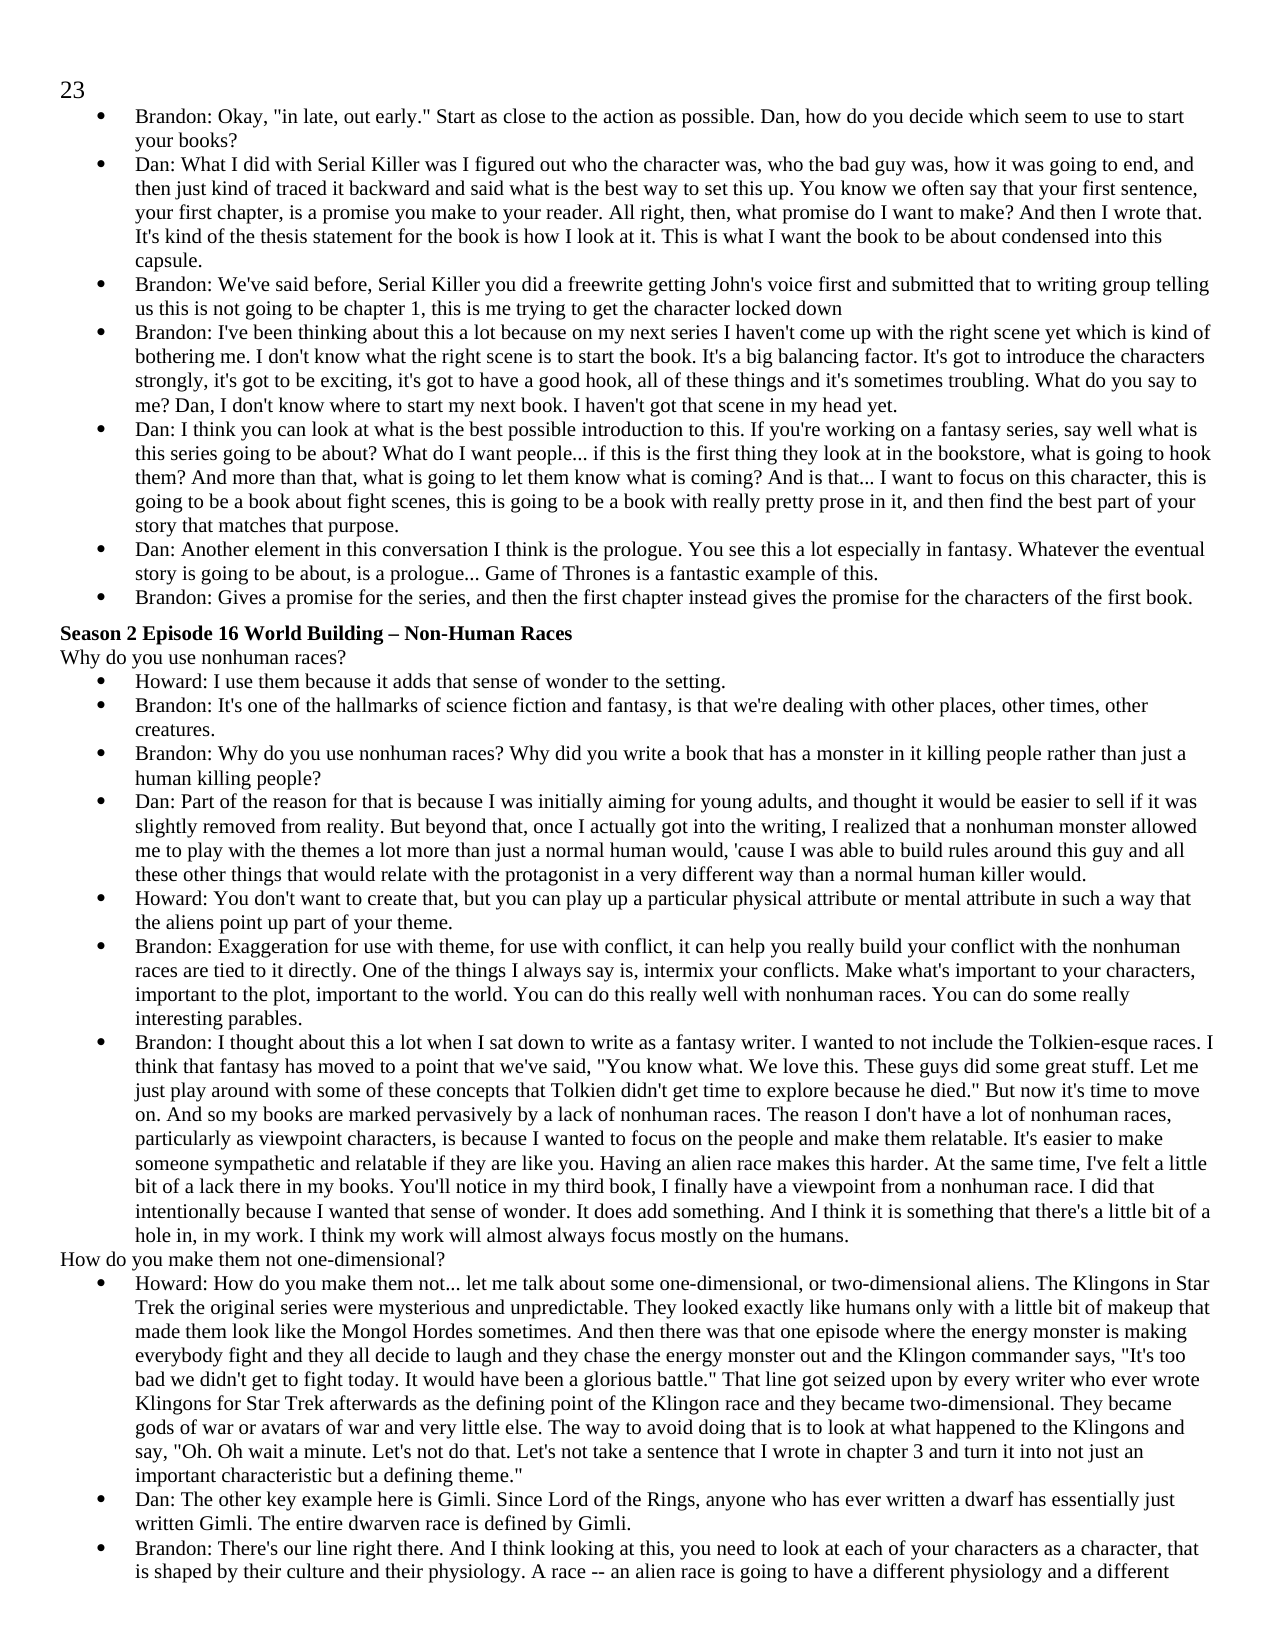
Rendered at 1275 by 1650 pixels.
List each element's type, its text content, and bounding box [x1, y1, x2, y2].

list Brandon: I've been thinking about this a lot because on my next series I haven't come up with the right scene yet which is kind of bothering me. I don't know what the right scene is to start the book. It's a big balancing factor. It's got to introduce the characters strongly, it's got to be exciting, it's got to have a good hook, all of these things and it's sometimes troubling. What do you say to me? Dan, I don't know where to start my next book. I haven't got that scene in my head yet. [97, 320, 1215, 417]
list Dan: Another element in this conversation I think is the prologue. You see this a lot especially in fantasy. Whatever the eventual story is going to be about, is a prologue... Game of Thrones is a fantastic example of this. [97, 537, 1215, 585]
list Dan: What I did with Serial Killer was I figured out who the character was, who the bad guy was, how it was going to end, and then just kind of traced it backward and said what is the best way to set this up. You know we often say that your first sentence, your first chapter, is a promise you make to your reader. All right, then, what promise do I want to make? And then I wrote that. It's kind of the thesis statement for the book is how I look at it. This is what I want the book to be about condensed into this capsule. [97, 152, 1215, 272]
list Howard: I use them because it adds that sense of wonder to the setting. [97, 669, 1215, 693]
list Brandon: I thought about this a lot when I sat down to write as a fantasy writer. I wanted to not include the Tolkien-esque races. I think that fantasy has moved to a point that we've said, "You know what. We love this. These guys did some great stuff. Let me just play around with some of these concepts that Tolkien didn't get time to explore because he died." But now it's time to move on. And so my books are marked pervasively by a lack of nonhuman races. The reason I don't have a lot of nonhuman races, particularly as viewpoint characters, is because I wanted to focus on the people and make them relatable. It's easier to make someone sympathetic and relatable if they are like you. Having an alien race makes this harder. At the same time, I've felt a little bit of a lack there in my books. You'll notice in my third book, I finally have a viewpoint from a nonhuman race. I did that intentionally because I wanted that sense of wonder. It does add something. And I think it is something that there's a little bit of a hole in, in my work. I think my work will almost always focus mostly on the humans. [97, 1030, 1215, 1247]
list Howard: How do you make them not... let me talk about some one-dimensional, or two-dimensional aliens. The Klingons in Star Trek the original series were mysterious and unpredictable. They looked exactly like humans only with a little bit of makeup that made them look like the Mongol Hordes sometimes. And then there was that one episode where the energy monster is making everybody fight and they all decide to laugh and they chase the energy monster out and the Klingon commander says, "It's too bad we didn't get to fight today. It would have been a glorious battle." That line got seized upon by every writer who ever wrote Klingons for Star Trek afterwards as the defining point of the Klingon race and they became two-dimensional. They became gods of war or avatars of war and very little else. The way to avoid doing that is to look at what happened to the Klingons and say, "Oh. Oh wait a minute. Let's not do that. Let's not take a sentence that I wrote in chapter 3 and turn it into not just an important characteristic but a defining theme." [97, 1271, 1215, 1487]
subtitle Season 2 Episode 16 World Building – Non-Human Races [60, 621, 1215, 645]
list Brandon: Exaggeration for use with theme, for use with conflict, it can help you really build your conflict with the nonhuman races are tied to it directly. One of the things I always say is, intermix your conflicts. Make what's important to your characters, important to the plot, important to the world. You can do this really well with nonhuman races. You can do some really interesting parables. [97, 934, 1215, 1030]
text Why do you use nonhuman races? [60, 645, 1215, 669]
list Brandon: It's one of the hallmarks of science fiction and fantasy, is that we're dealing with other places, other times, other creatures. [97, 693, 1215, 741]
list Brandon: Gives a promise for the series, and then the first chapter instead gives the promise for the characters of the first book. [97, 585, 1215, 609]
list Dan: I think you can look at what is the best possible introduction to this. If you're working on a fantasy series, say well what is this series going to be about? What do I want people... if this is the first thing they look at in the bookstore, what is going to hook them? And more than that, what is going to let them know what is coming? And is that... I want to focus on this character, this is going to be a book about fight scenes, this is going to be a book with really pretty prose in it, and then find the best part of your story that matches that purpose. [97, 417, 1215, 537]
text How do you make them not one-dimensional? [60, 1247, 1215, 1271]
list Brandon: Why do you use nonhuman races? Why did you write a book that has a monster in it killing people rather than just a human killing people? [97, 741, 1215, 789]
list Howard: You don't want to create that, but you can play up a particular physical attribute or mental attribute in such a way that the aliens point up part of your theme. [97, 886, 1215, 934]
list Dan: The other key example here is Gimli. Since Lord of the Rings, anyone who has ever written a dwarf has essentially just written Gimli. The entire dwarven race is defined by Gimli. [97, 1487, 1215, 1535]
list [97, 1535, 1215, 1583]
list Brandon: We've said before, Serial Killer you did a freewrite getting John's voice first and submitted that to writing group telling us this is not going to be chapter 1, this is me trying to get the character locked down [97, 272, 1215, 320]
list Dan: Part of the reason for that is because I was initially aiming for young adults, and thought it would be easier to sell if it was slightly removed from reality. But beyond that, once I actually got into the writing, I realized that a nonhuman monster allowed me to play with the themes a lot more than just a normal human would, 'cause I was able to build rules around this guy and all these other things that would relate with the protagonist in a very different way than a normal human killer would. [97, 789, 1215, 886]
list Brandon: Okay, "in late, out early." Start as close to the action as possible. Dan, how do you decide which seem to use to start your books? [97, 104, 1215, 152]
